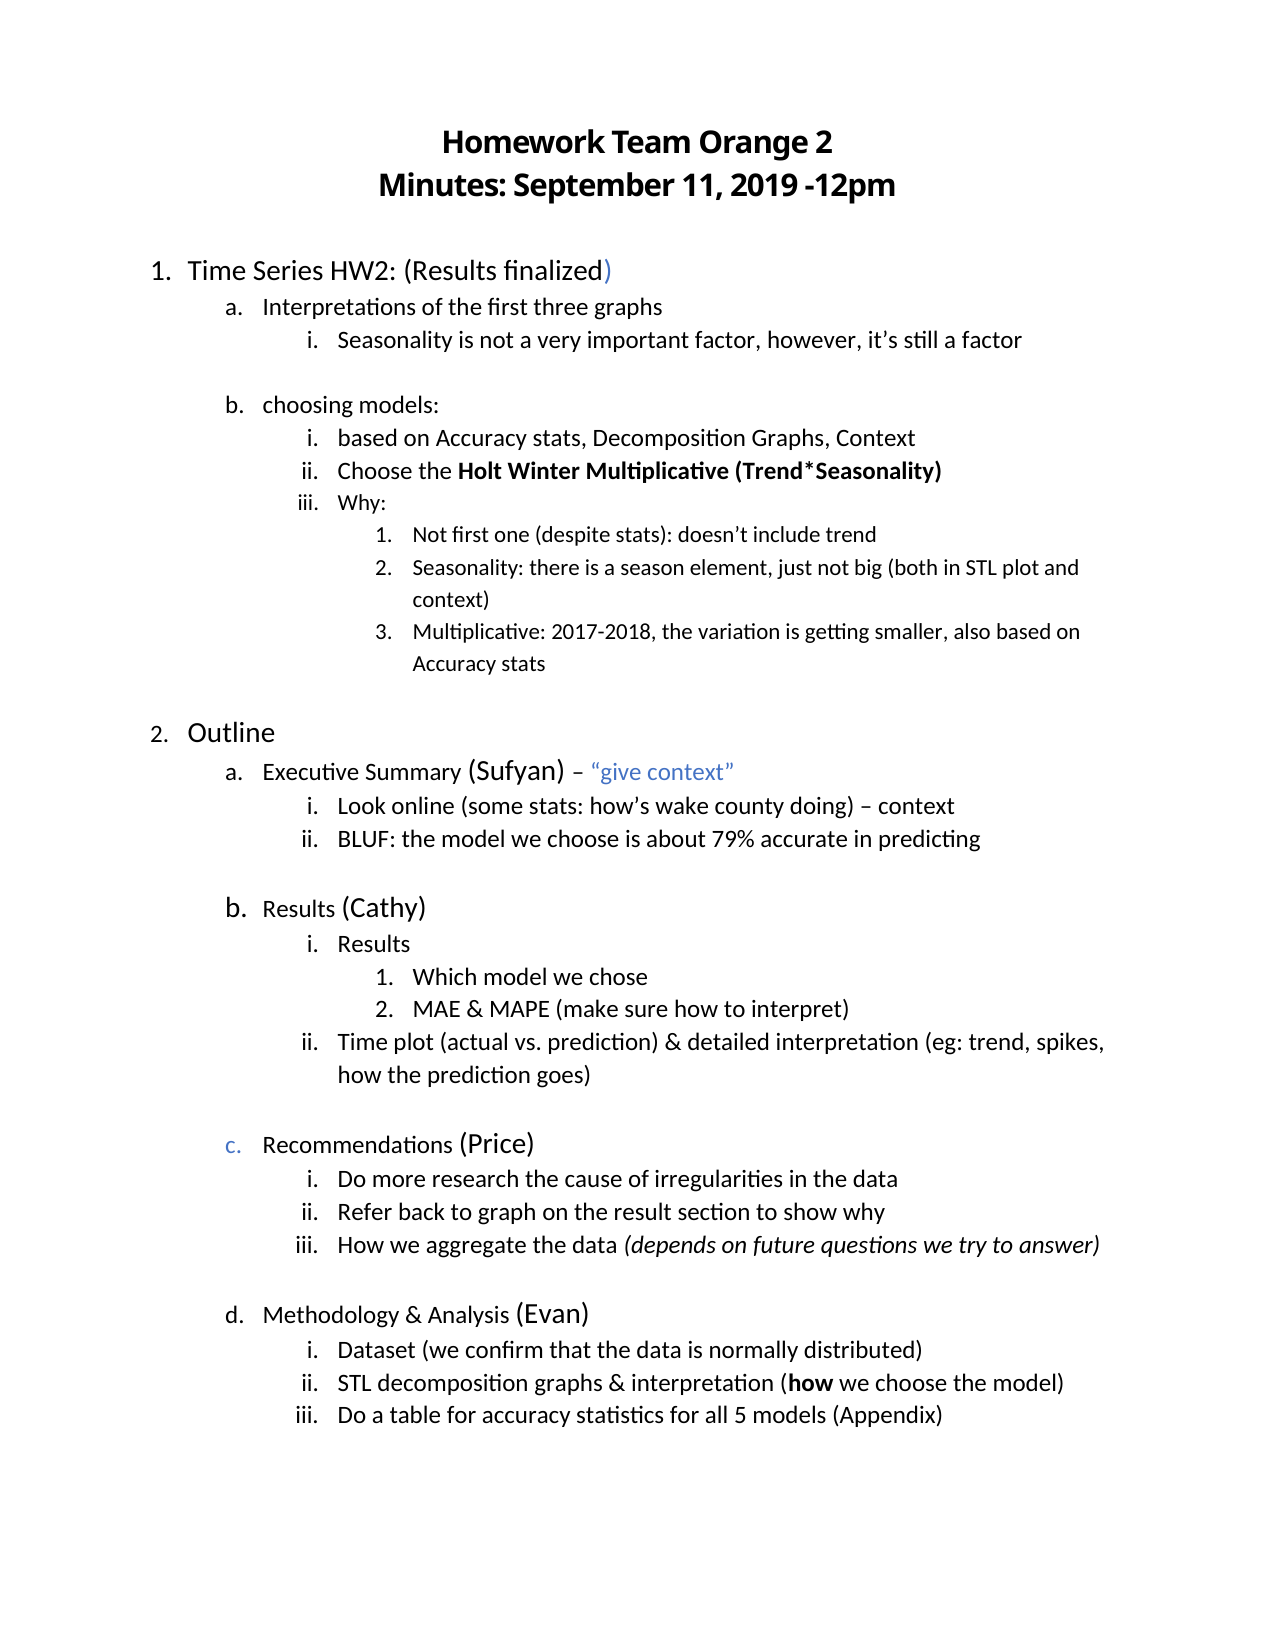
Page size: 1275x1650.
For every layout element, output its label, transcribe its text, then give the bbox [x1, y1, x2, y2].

list Not first one (despite stats): doesn’t include trend [375, 521, 1125, 548]
list Why: [319, 488, 1125, 516]
list Time Series HW2: (Results finalized) [150, 252, 1125, 288]
list Seasonality is not a very important factor, however, it’s still a factor [319, 324, 1125, 354]
list STL decomposition graphs & interpretation (how we choose the model) [319, 1367, 1125, 1397]
title Homework Team Orange 2 [150, 120, 1125, 163]
list How we aggregate the data (depends on future questions we try to answer) [319, 1229, 1125, 1260]
list Outline [150, 714, 1125, 749]
list MAE & MAPE (make sure how to interpret) [375, 993, 1125, 1024]
list Methodology & Analysis (Evan) [225, 1295, 1125, 1331]
list Multiplicative: 2017-2018, the variation is getting smaller, also based on Accuracy stats [375, 617, 1125, 677]
list Recommendations (Price) [225, 1125, 1125, 1161]
list based on Accuracy stats, Decomposition Graphs, Context [319, 422, 1125, 453]
title Minutes: September 11, 2019 -12pm [150, 163, 1125, 205]
list Do more research the cause of irregularities in the data [319, 1164, 1125, 1194]
list Choose the Holt Winter Multiplicative (Trend*Seasonality) [319, 455, 1125, 486]
list BLUF: the model we choose is about 79% accurate in predicting [319, 823, 1125, 854]
list Dataset (we confirm that the data is normally distributed) [319, 1334, 1125, 1364]
list Results [319, 928, 1125, 958]
list Refer back to graph on the result section to show why [319, 1197, 1125, 1227]
list Results (Cathy) [225, 889, 1125, 925]
list Time plot (actual vs. prediction) & detailed interpretation (eg: trend, spikes, how the prediction goes) [319, 1026, 1125, 1090]
list Look online (some stats: how’s wake county doing) – context [319, 791, 1125, 821]
list Interpretations of the first three graphs [225, 291, 1125, 321]
list Executive Summary (Sufyan) – “give context” [225, 752, 1125, 788]
list Seasonality: there is a season element, just not big (both in STL plot and context) [375, 553, 1125, 613]
list Which model we chose [375, 961, 1125, 991]
list Do a table for accuracy statistics for all 5 models (Appendix) [319, 1399, 1125, 1430]
list choosing models: [225, 389, 1125, 420]
